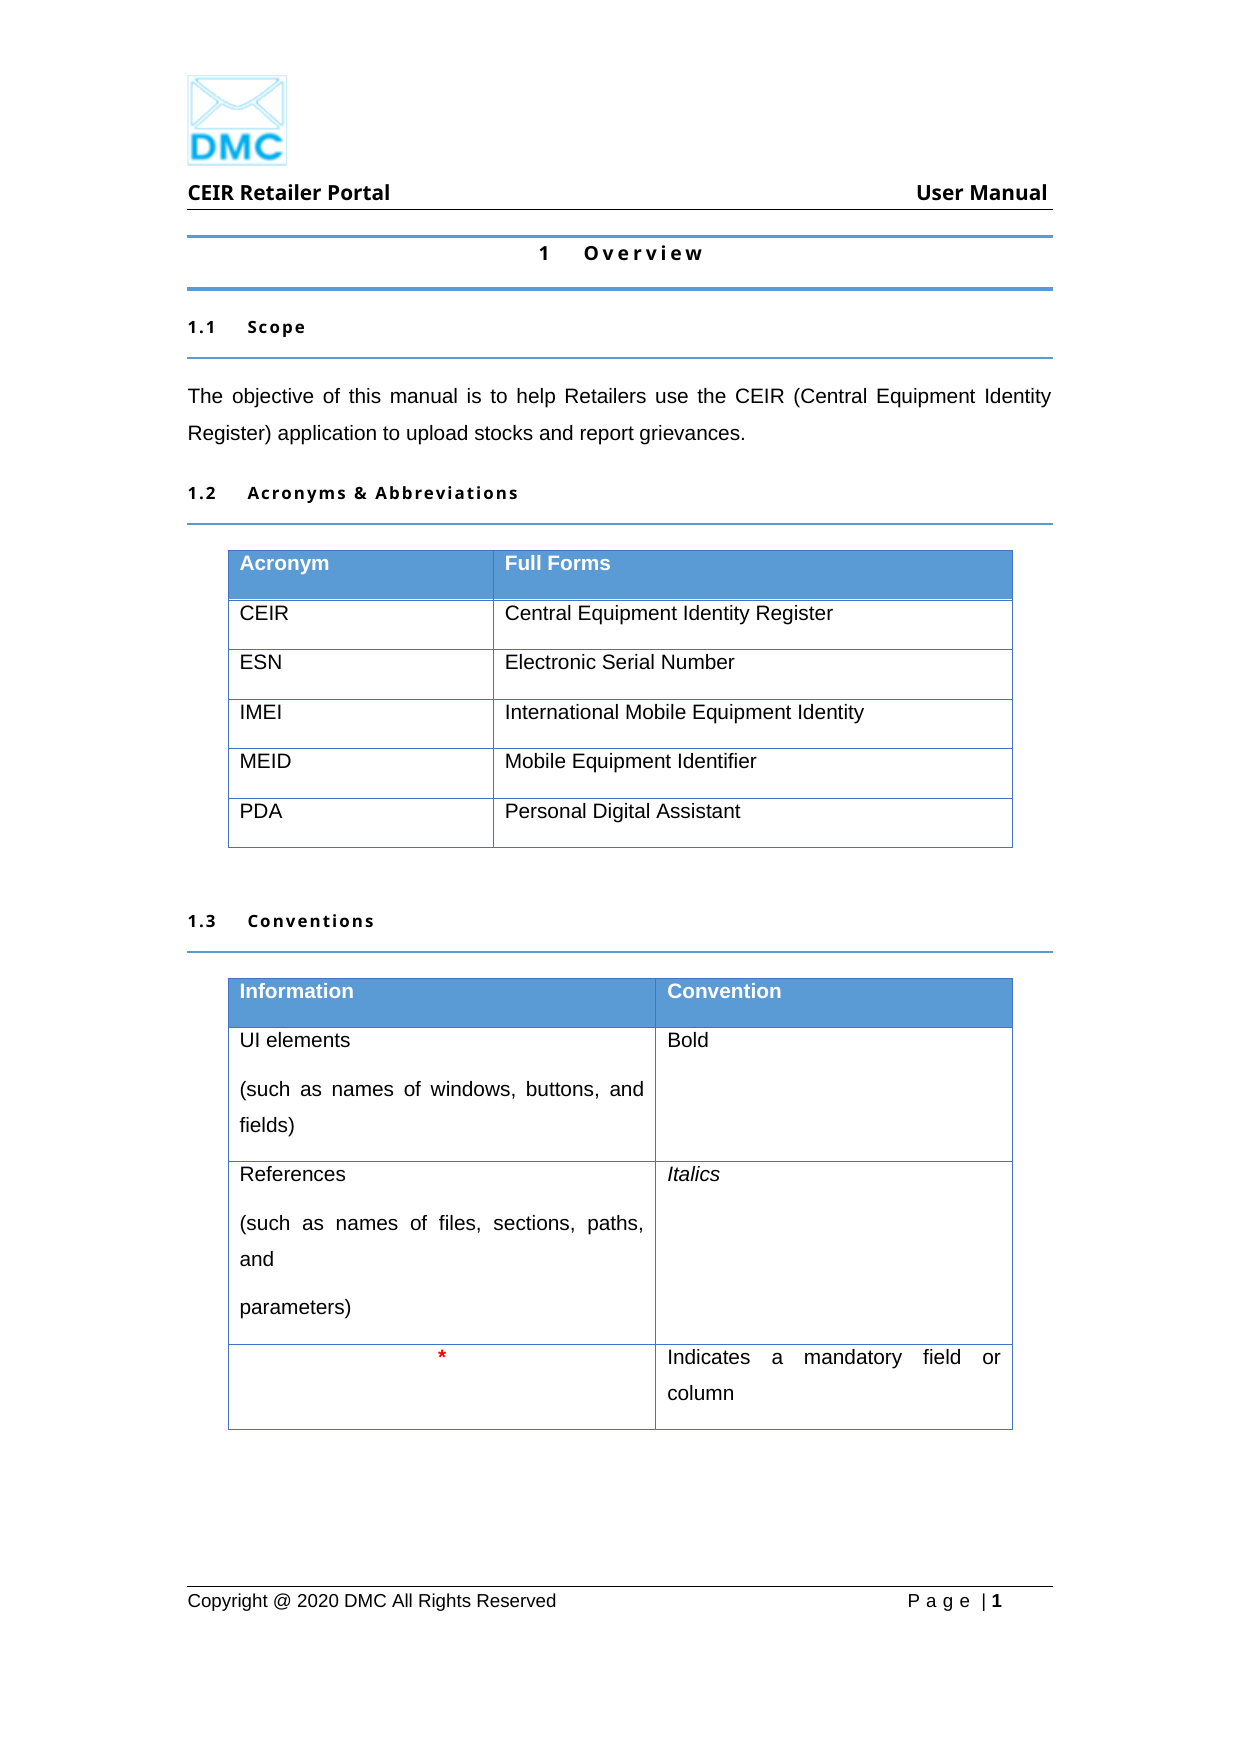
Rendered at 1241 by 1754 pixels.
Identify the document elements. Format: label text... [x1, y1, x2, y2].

table_cell PDA [229, 799, 493, 847]
picture [187, 75, 288, 166]
table_cell Electronic Serial Number [494, 650, 1012, 698]
table_cell Italics [656, 1162, 1012, 1343]
text The objective of this manual is to help Retailers use the CEIR (Central Equipment Identity Register) application to upload stocks and report grievances. [187, 384, 1053, 444]
table_cell Mobile Equipment Identifier [494, 749, 1012, 797]
table_cell Central Equipment Identity Register [494, 601, 1012, 649]
subtitle Conventions [187, 909, 1053, 951]
table_header Information [229, 979, 655, 1027]
table_cell International Mobile Equipment Identity [494, 700, 1012, 748]
subtitle Scope [187, 316, 1053, 357]
table_cell ESN [229, 650, 493, 698]
subtitle Overview [187, 238, 1053, 287]
subtitle Acronyms & Abbreviations [187, 481, 1053, 523]
table_cell IMEI [229, 700, 493, 748]
table_header Full Forms [494, 551, 1012, 599]
table_cell MEID [229, 749, 493, 797]
table_cell Indicates a mandatory field or column [656, 1345, 1012, 1429]
table_header Convention [656, 979, 1012, 1027]
table_cell CEIR [229, 601, 493, 649]
table_header Acronym [229, 551, 493, 599]
table_cell References (such as names of files, sections, paths, and parameters) [229, 1162, 655, 1343]
table_cell * [229, 1345, 655, 1429]
table_cell Personal Digital Assistant [494, 799, 1012, 847]
table_cell Bold [656, 1028, 1012, 1161]
table_cell UI elements (such as names of windows, buttons, and fields) [229, 1028, 655, 1161]
